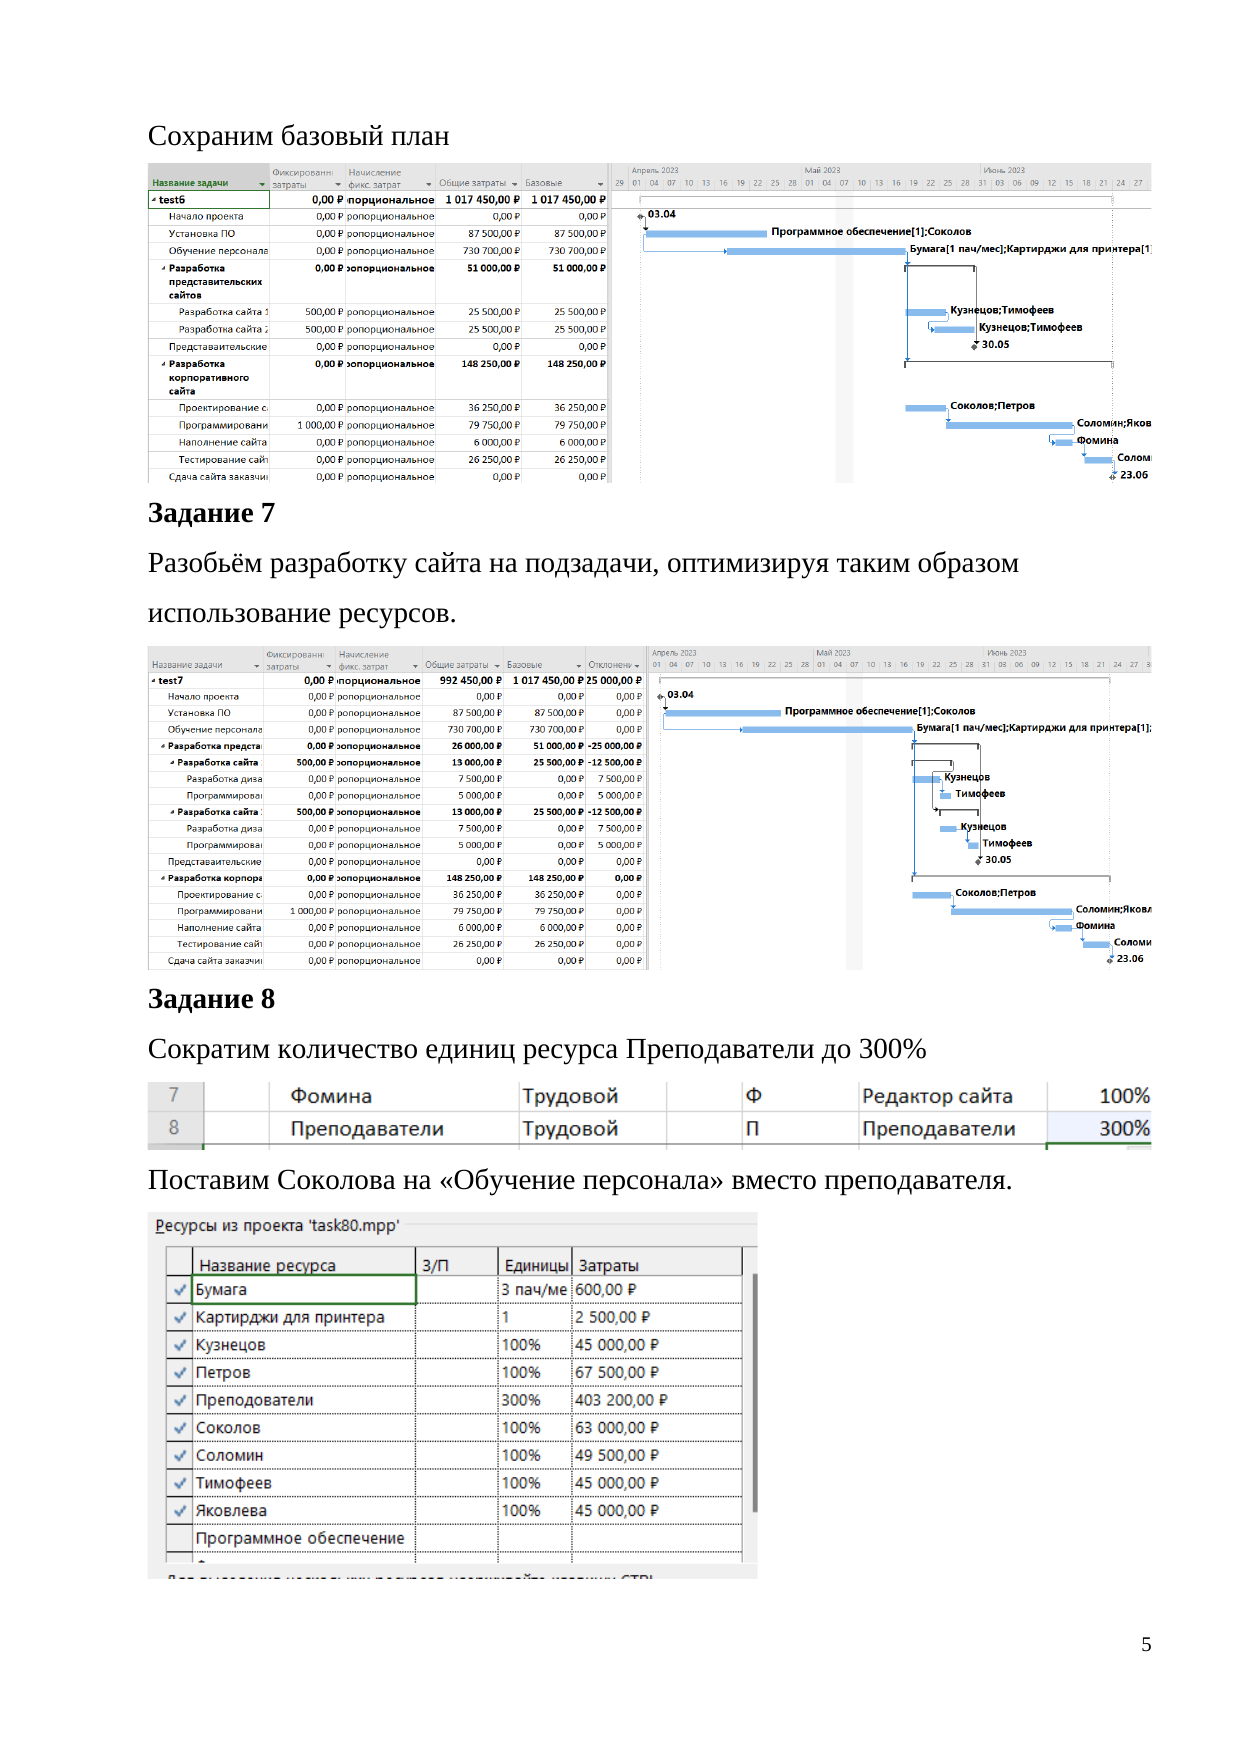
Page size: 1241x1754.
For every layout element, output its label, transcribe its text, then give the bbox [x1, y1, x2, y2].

picture [147, 1082, 1152, 1150]
picture [147, 163, 1152, 483]
text Задание 8 [148, 981, 1152, 1015]
text Задание 7 [148, 495, 1152, 528]
text Сократим количество единиц ресурса Преподаватели до 300% [148, 1032, 1152, 1065]
text Сохраним базовый план [148, 118, 1152, 163]
text Разобьём разработку сайта на подзадачи, оптимизируя таким образом использование ресурсов. [148, 545, 1152, 629]
text Поставим Соколова на «Обучение персонала» вместо преподавателя. [148, 1162, 1152, 1195]
picture [147, 1212, 758, 1579]
picture [147, 646, 1152, 970]
